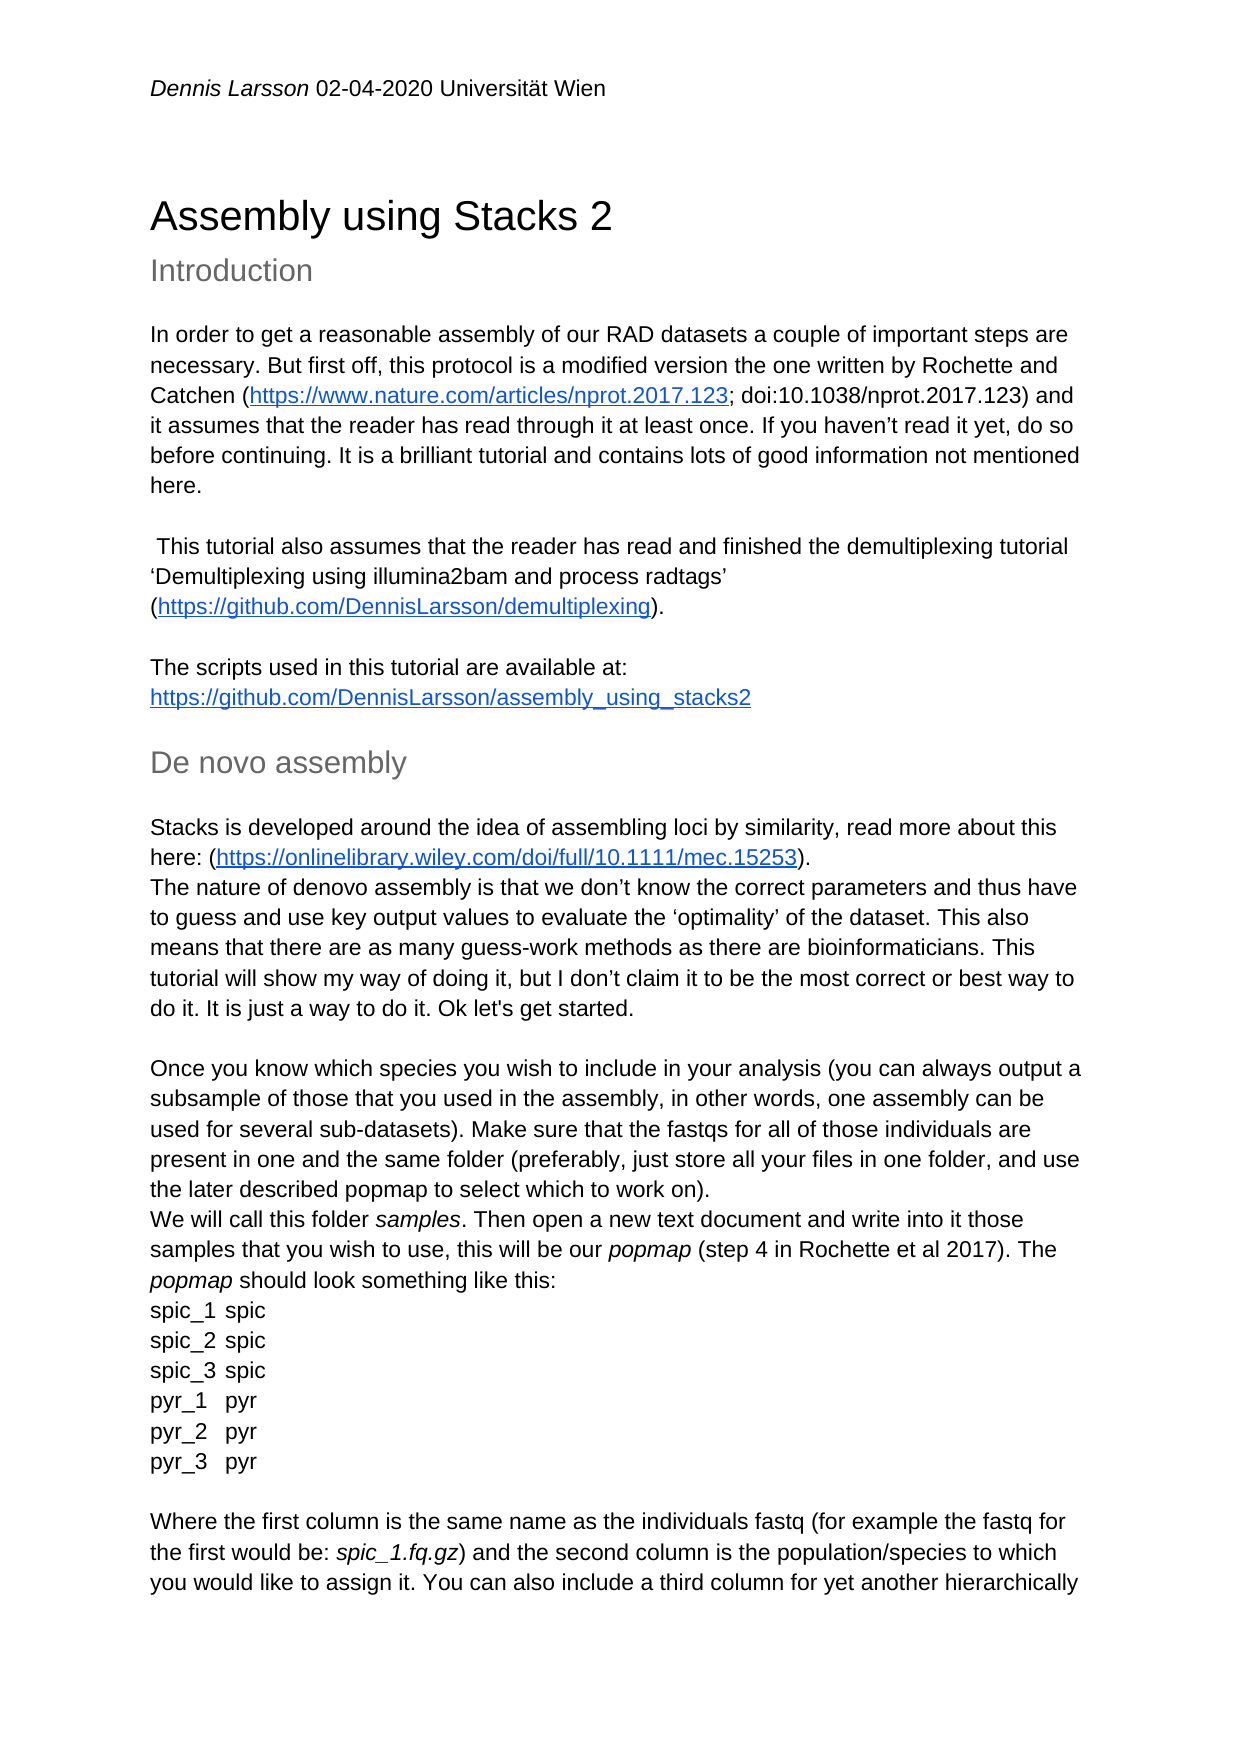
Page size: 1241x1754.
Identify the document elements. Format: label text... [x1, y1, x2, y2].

text This tutorial also assumes that the reader has read and finished the demultiplexing tutorial ‘Demultiplexing using illumina2bam and process radtags’ (https://github.com/DennisLarsson/demultiplexing). [150, 533, 1090, 619]
text pyr_3 pyr [150, 1448, 1090, 1474]
text Once you know which species you wish to include in your analysis (you can always output a subsample of those that you used in the assembly, in other words, one assembly can be used for several sub-datasets). Make sure that the fastqs for all of those individuals are present in one and the same folder (preferably, just store all your files in one folder, and use the later described popmap to select which to work on). [150, 1055, 1090, 1202]
text We will call this folder samples. Then open a new text document and write into it those samples that you wish to use, this will be our popmap (step 4 in Rochette et al 2017). The popmap should look something like this: [150, 1206, 1090, 1293]
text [150, 1508, 1090, 1595]
text spic_3 spic [150, 1357, 1090, 1384]
text spic_2 spic [150, 1327, 1090, 1353]
text spic_1 spic [150, 1297, 1090, 1323]
text The nature of denovo assembly is that we don’t know the correct parameters and thus have to guess and use key output values to evaluate the ‘optimality’ of the dataset. This also means that there are as many guess-work methods as there are bioinformaticians. This tutorial will show my way of doing it, but I don’t claim it to be the most correct or best way to do it. It is just a way to do it. Ok let's get started. [150, 874, 1090, 1021]
text In order to get a reasonable assembly of our RAD datasets a couple of important steps are necessary. But first off, this protocol is a modified version the one written by Rochette and Catchen (https://www.nature.com/articles/nprot.2017.123; doi:10.1038/nprot.2017.123) and it assumes that the reader has read through it at least once. If you haven’t read it yet, do so before continuing. It is a brilliant tutorial and contains lots of good information not mentioned here. [150, 321, 1090, 499]
text pyr_1 pyr [150, 1387, 1090, 1414]
text Stacks is developed around the idea of assembling loci by similarity, read more about this here: (https://onlinelibrary.wiley.com/doi/full/10.1111/mec.15253). [150, 813, 1090, 870]
text The scripts used in this tutorial are available at: https://github.com/DennisLarsson/assembly_using_stacks2 [150, 654, 1090, 710]
text pyr_2 pyr [150, 1418, 1090, 1444]
subtitle Assembly using Stacks 2 [150, 192, 1090, 239]
subtitle De novo assembly [150, 744, 1090, 780]
subtitle Introduction [150, 252, 1090, 288]
